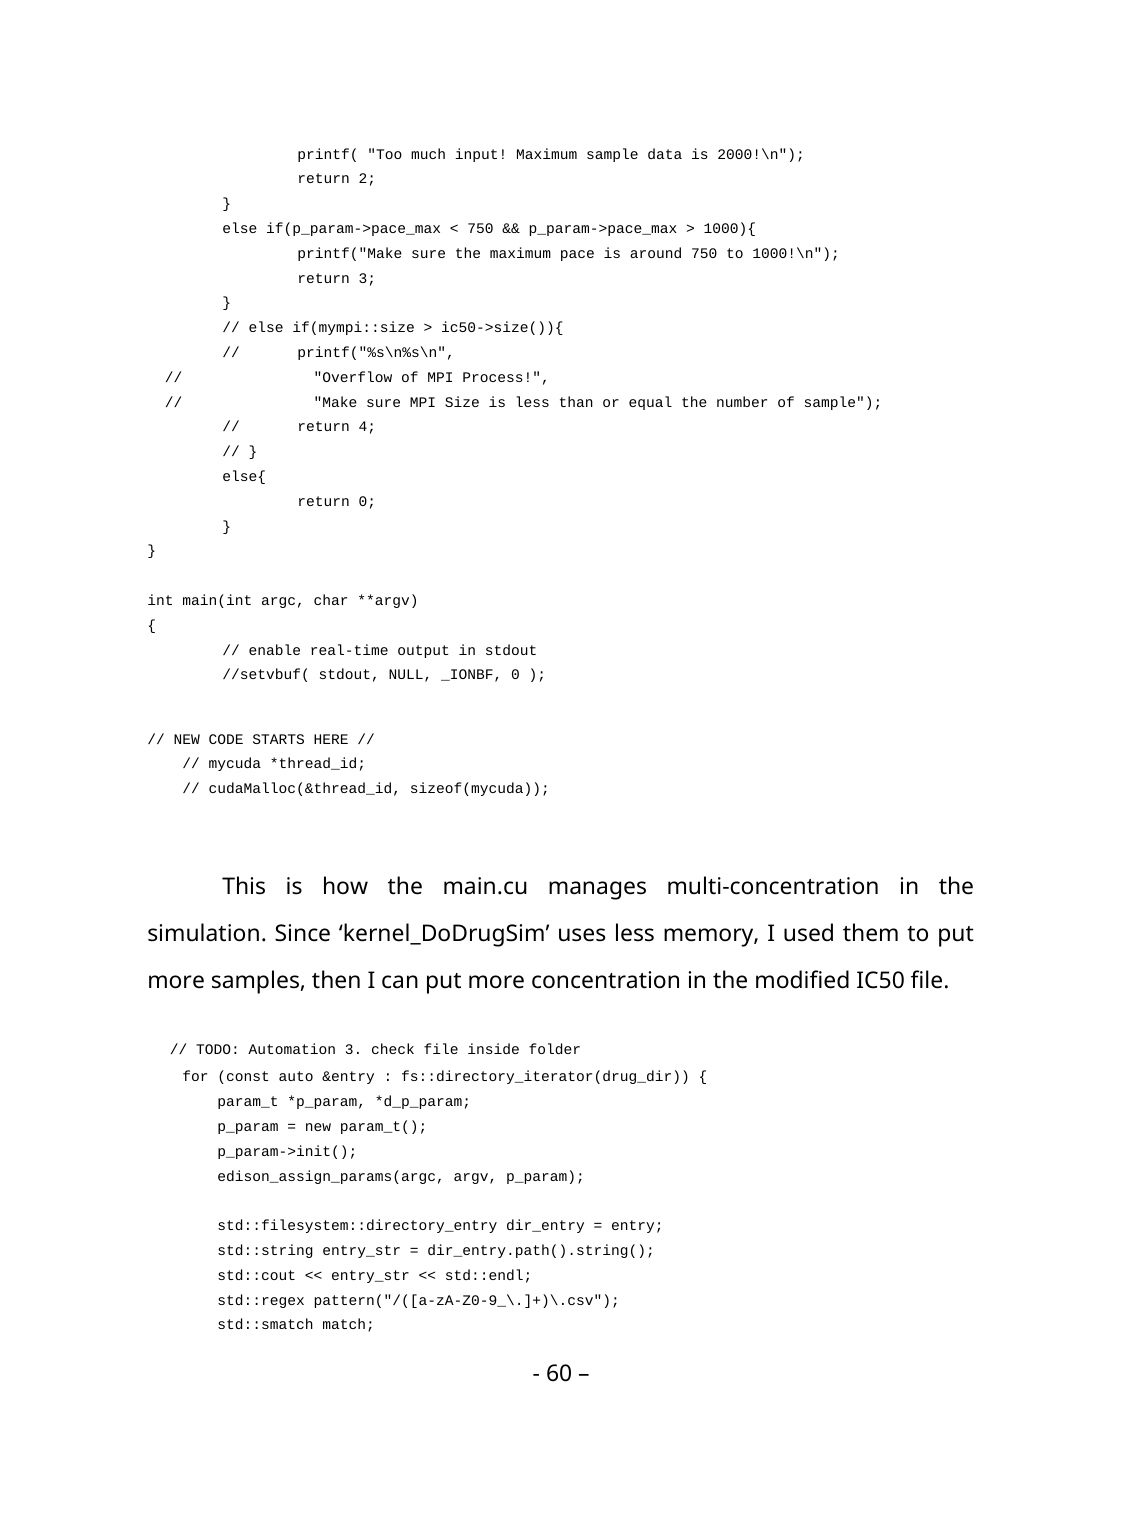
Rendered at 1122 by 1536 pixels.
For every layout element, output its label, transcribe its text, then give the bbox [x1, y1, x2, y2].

text } [147, 197, 975, 213]
text //setvbuf( stdout, NULL, _IONBF, 0 ); [147, 668, 975, 684]
text printf( "Too much input! Maximum sample data is 2000!\n"); [147, 147, 975, 163]
text else if(p_param->pace_max < 750 && p_param->pace_max > 1000){ [147, 221, 975, 238]
text // mycuda *thread_id; [147, 757, 975, 773]
text // return 4; [147, 420, 975, 436]
text // enable real-time output in stdout [147, 643, 975, 659]
text // } [147, 444, 975, 461]
text edison_assign_params(argc, argv, p_param); [147, 1169, 975, 1185]
text else{ [147, 469, 975, 486]
text printf("Make sure the maximum pace is around 750 to 1000!\n"); [147, 246, 975, 263]
text p_param = new param_t(); [147, 1119, 975, 1136]
text // "Overflow of MPI Process!", [147, 370, 975, 387]
text // NEW CODE STARTS HERE // [147, 732, 975, 748]
text std::filesystem::directory_entry dir_entry = entry; [147, 1218, 975, 1235]
text return 2; [147, 172, 975, 188]
text return 3; [147, 271, 975, 287]
text } [147, 519, 975, 535]
text p_param->init(); [147, 1144, 975, 1161]
text { [147, 618, 975, 634]
text std::cout << entry_str << std::endl; [147, 1268, 975, 1284]
text for (const auto &entry : fs::directory_iterator(drug_dir)) { [147, 1070, 975, 1086]
text int main(int argc, char **argv) [147, 593, 975, 610]
text } [147, 296, 975, 312]
text This is how the main.cu manages multi-concentration in the simulation. Since ‘kernel_DoDrugSim’ uses less memory, I used them to put more samples, then I can put more concentration in the modified IC50 file. [147, 870, 975, 995]
text } [147, 544, 975, 560]
text // TODO: Automation 3. check file inside folder [147, 1042, 975, 1059]
text return 0; [147, 494, 975, 511]
text // "Make sure MPI Size is less than or equal the number of sample"); [147, 395, 975, 411]
text // else if(mympi::size > ic50->size()){ [147, 321, 975, 337]
text // cudaMalloc(&thread_id, sizeof(mycuda)); [147, 781, 975, 798]
text param_t *p_param, *d_p_param; [147, 1094, 975, 1111]
text std::smatch match; [147, 1318, 975, 1334]
text std::regex pattern("/([a-zA-Z0-9_\.]+)\.csv"); [147, 1293, 975, 1309]
text // printf("%s\n%s\n", [147, 345, 975, 362]
text std::string entry_str = dir_entry.path().string(); [147, 1243, 975, 1260]
